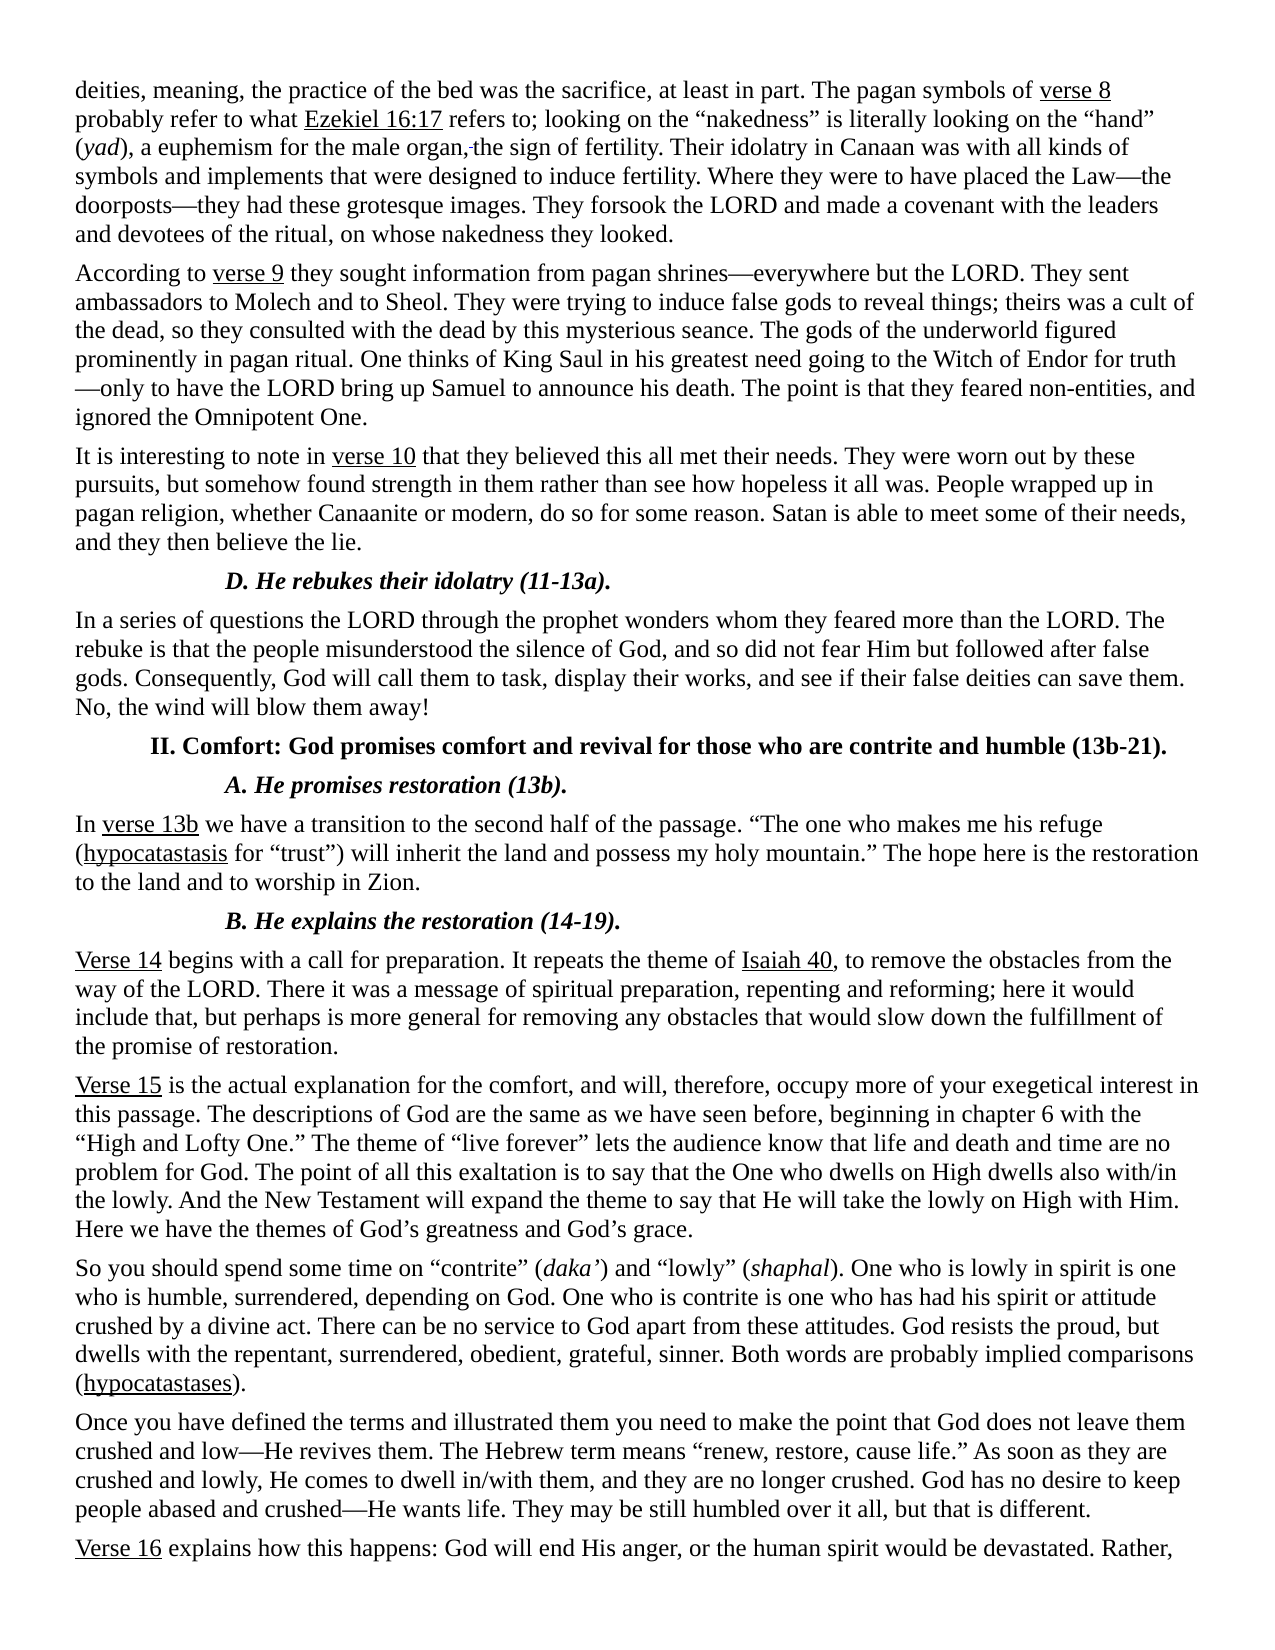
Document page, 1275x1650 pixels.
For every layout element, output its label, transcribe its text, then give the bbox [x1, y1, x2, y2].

text A. He promises restoration (13b). [225, 770, 1200, 799]
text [75, 1533, 1200, 1562]
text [75, 75, 1200, 247]
text II. Comfort: God promises comfort and revival for those who are contrite and humble (13b-21). [150, 731, 1200, 759]
text So you should spend some time on “contrite” (daka’) and “lowly” (shaphal). One who is lowly in spirit is one who is humble, surrendered, depending on God. One who is contrite is one who has had his spirit or attitude crushed by a divine act. There can be no service to God apart from these attitudes. God resists the proud, but dwells with the repentant, surrendered, obedient, grateful, sinner. Both words are probably implied comparisons (hypocatastases). [75, 1253, 1200, 1397]
text D. He rebukes their idolatry (11-13a). [225, 566, 1200, 595]
text According to verse 9 they sought information from pagan shrines—everywhere but the LORD. They sent ambassadors to Molech and to Sheol. They were trying to induce false gods to reveal things; theirs was a cult of the dead, so they consulted with the dead by this mysterious seance. The gods of the underworld figured prominently in pagan ritual. One thinks of King Saul in his greatest need going to the Witch of Endor for truth—only to have the LORD bring up Samuel to announce his death. The point is that they feared non-entities, and ignored the Omnipotent One. [75, 258, 1200, 430]
text In verse 13b we have a transition to the second half of the passage. “The one who makes me his refuge (hypocatastasis for “trust”) will inherit the land and possess my holy mountain.” The hope here is the restoration to the land and to worship in Zion. [75, 809, 1200, 895]
text Verse 14 begins with a call for preparation. It repeats the theme of Isaiah 40, to remove the obstacles from the way of the LORD. There it was a message of spiritual preparation, repenting and reforming; here it would include that, but perhaps is more general for removing any obstacles that would slow down the fulfillment of the promise of restoration. [75, 945, 1200, 1060]
text It is interesting to note in verse 10 that they believed this all met their needs. They were worn out by these pursuits, but somehow found strength in them rather than see how hopeless it all was. People wrapped up in pagan religion, whether Canaanite or modern, do so for some reason. Satan is able to meet some of their needs, and they then believe the lie. [75, 441, 1200, 556]
text In a series of questions the LORD through the prophet wonders whom they feared more than the LORD. The rebuke is that the people misunderstood the silence of God, and so did not fear Him but followed after false gods. Consequently, God will call them to task, display their works, and see if their false deities can save them. No, the wind will blow them away! [75, 605, 1200, 720]
text B. He explains the restoration (14-19). [225, 906, 1200, 934]
text Once you have defined the terms and illustrated them you need to make the point that God does not leave them crushed and low—He revives them. The Hebrew term means “renew, restore, cause life.” As soon as they are crushed and lowly, He comes to dwell in/with them, and they are no longer crushed. God has no desire to keep people abased and crushed—He wants life. They may be still humbled over it all, but that is different. [75, 1407, 1200, 1522]
text Verse 15 is the actual explanation for the comfort, and will, therefore, occupy more of your exegetical interest in this passage. The descriptions of God are the same as we have seen before, beginning in chapter 6 with the “High and Lofty One.” The theme of “live forever” lets the audience know that life and death and time are no problem for God. The point of all this exaltation is to say that the One who dwells on High dwells also with/in the lowly. And the New Testament will expand the theme to say that He will take the lowly on High with Him. Here we have the themes of God’s greatness and God’s grace. [75, 1070, 1200, 1243]
